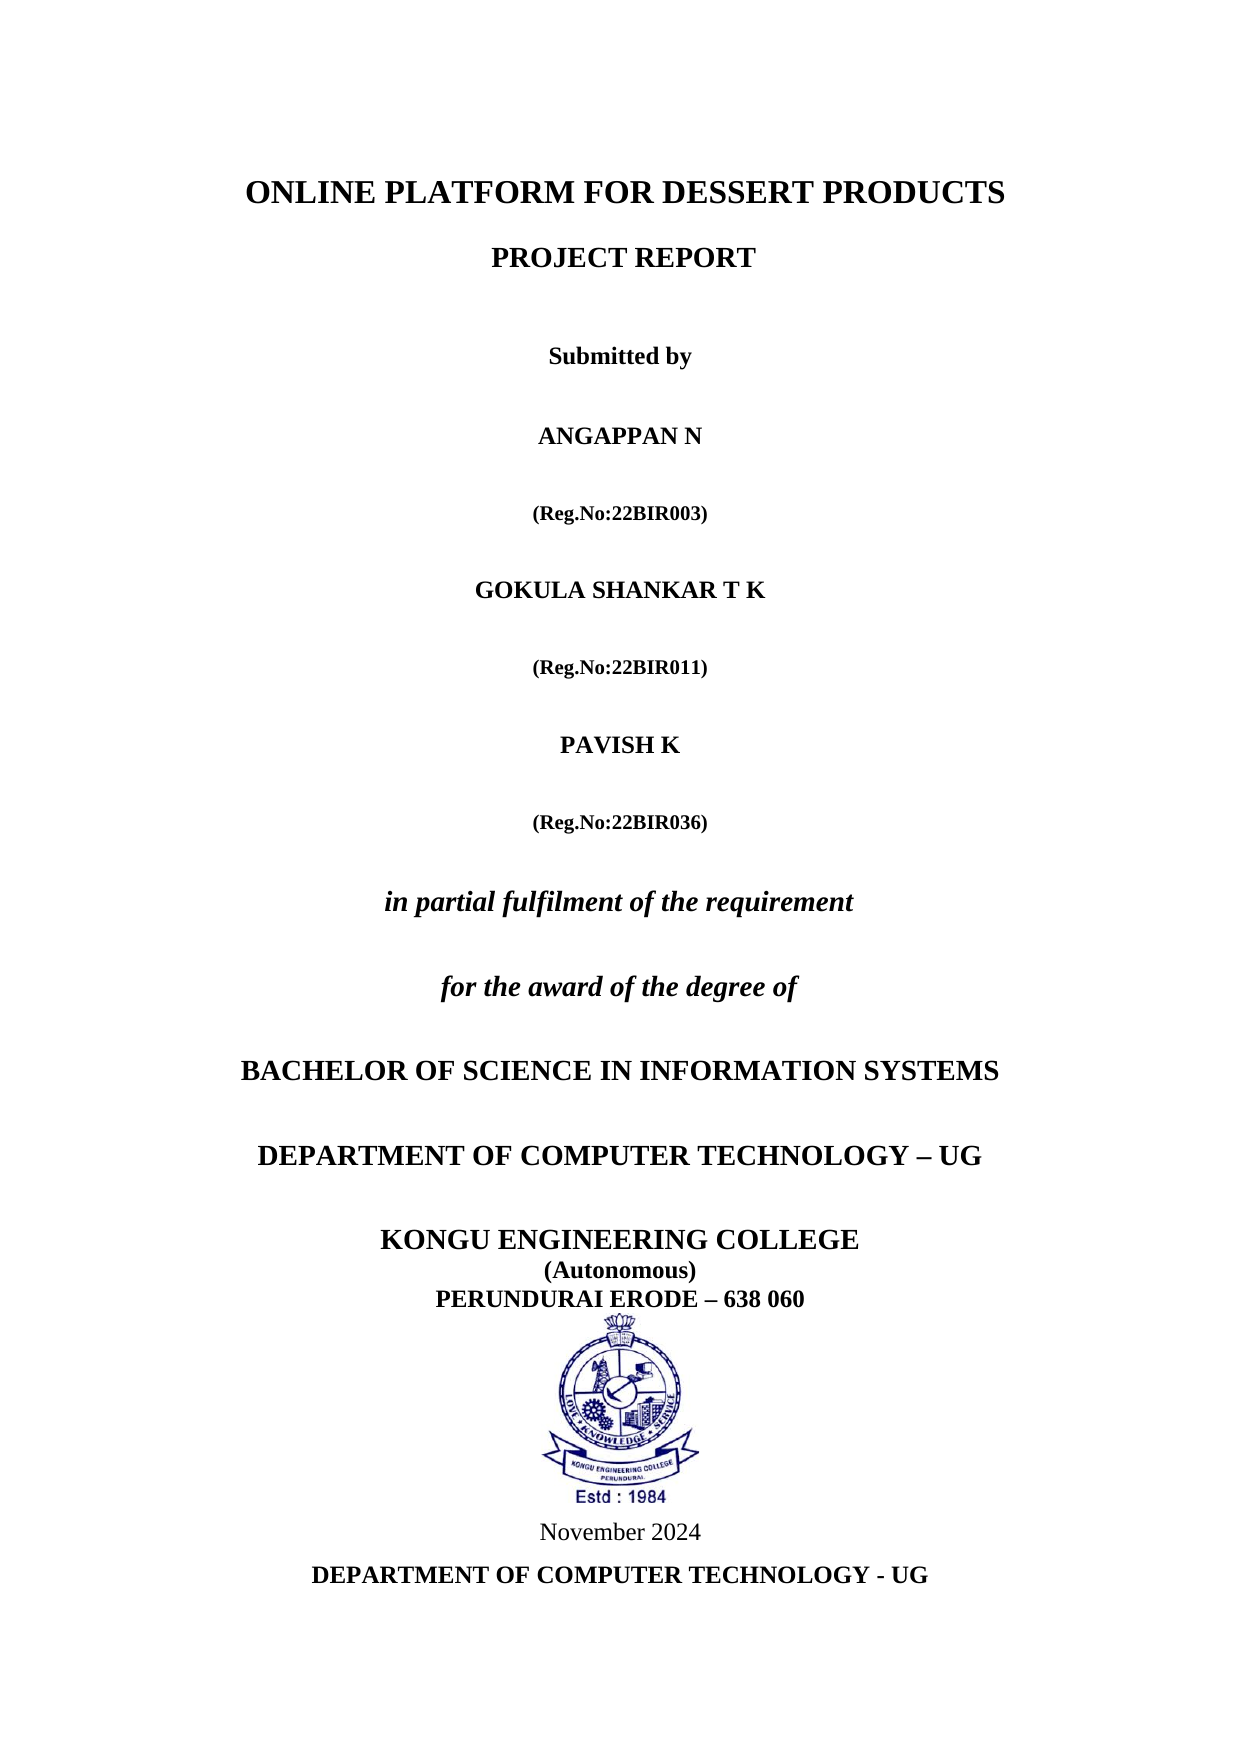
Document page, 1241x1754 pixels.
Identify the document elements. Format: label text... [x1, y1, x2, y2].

text GOKULA SHANKAR T K [187, 576, 1053, 604]
text in partial fulfilment of the requirement [187, 884, 1053, 918]
text BACHELOR OF SCIENCE IN INFORMATION SYSTEMS [187, 1053, 1053, 1087]
text KONGU ENGINEERING COLLEGE [187, 1222, 1053, 1256]
text Submitted by [187, 341, 1053, 370]
text (Reg.No:22BIR011) [187, 655, 1053, 679]
text (Autonomous) [187, 1256, 1053, 1284]
text November 2024 [187, 1517, 1053, 1546]
text PAVISH K [187, 730, 1053, 759]
text PROJECT REPORT [187, 240, 1053, 274]
text (Reg.No:22BIR036) [187, 809, 1053, 834]
text (Reg.No:22BIR003) [187, 501, 1053, 525]
text DEPARTMENT OF COMPUTER TECHNOLOGY - UG [187, 1560, 1053, 1589]
text PERUNDURAI ERODE – 638 060 [187, 1284, 1053, 1313]
text DEPARTMENT OF COMPUTER TECHNOLOGY – UG [187, 1138, 1053, 1171]
picture [541, 1313, 700, 1503]
text ONLINE PLATFORM FOR DESSERT PRODUCTS [198, 173, 1053, 211]
text ANGAPPAN N [187, 421, 1053, 450]
text for the award of the degree of [187, 969, 1053, 1002]
